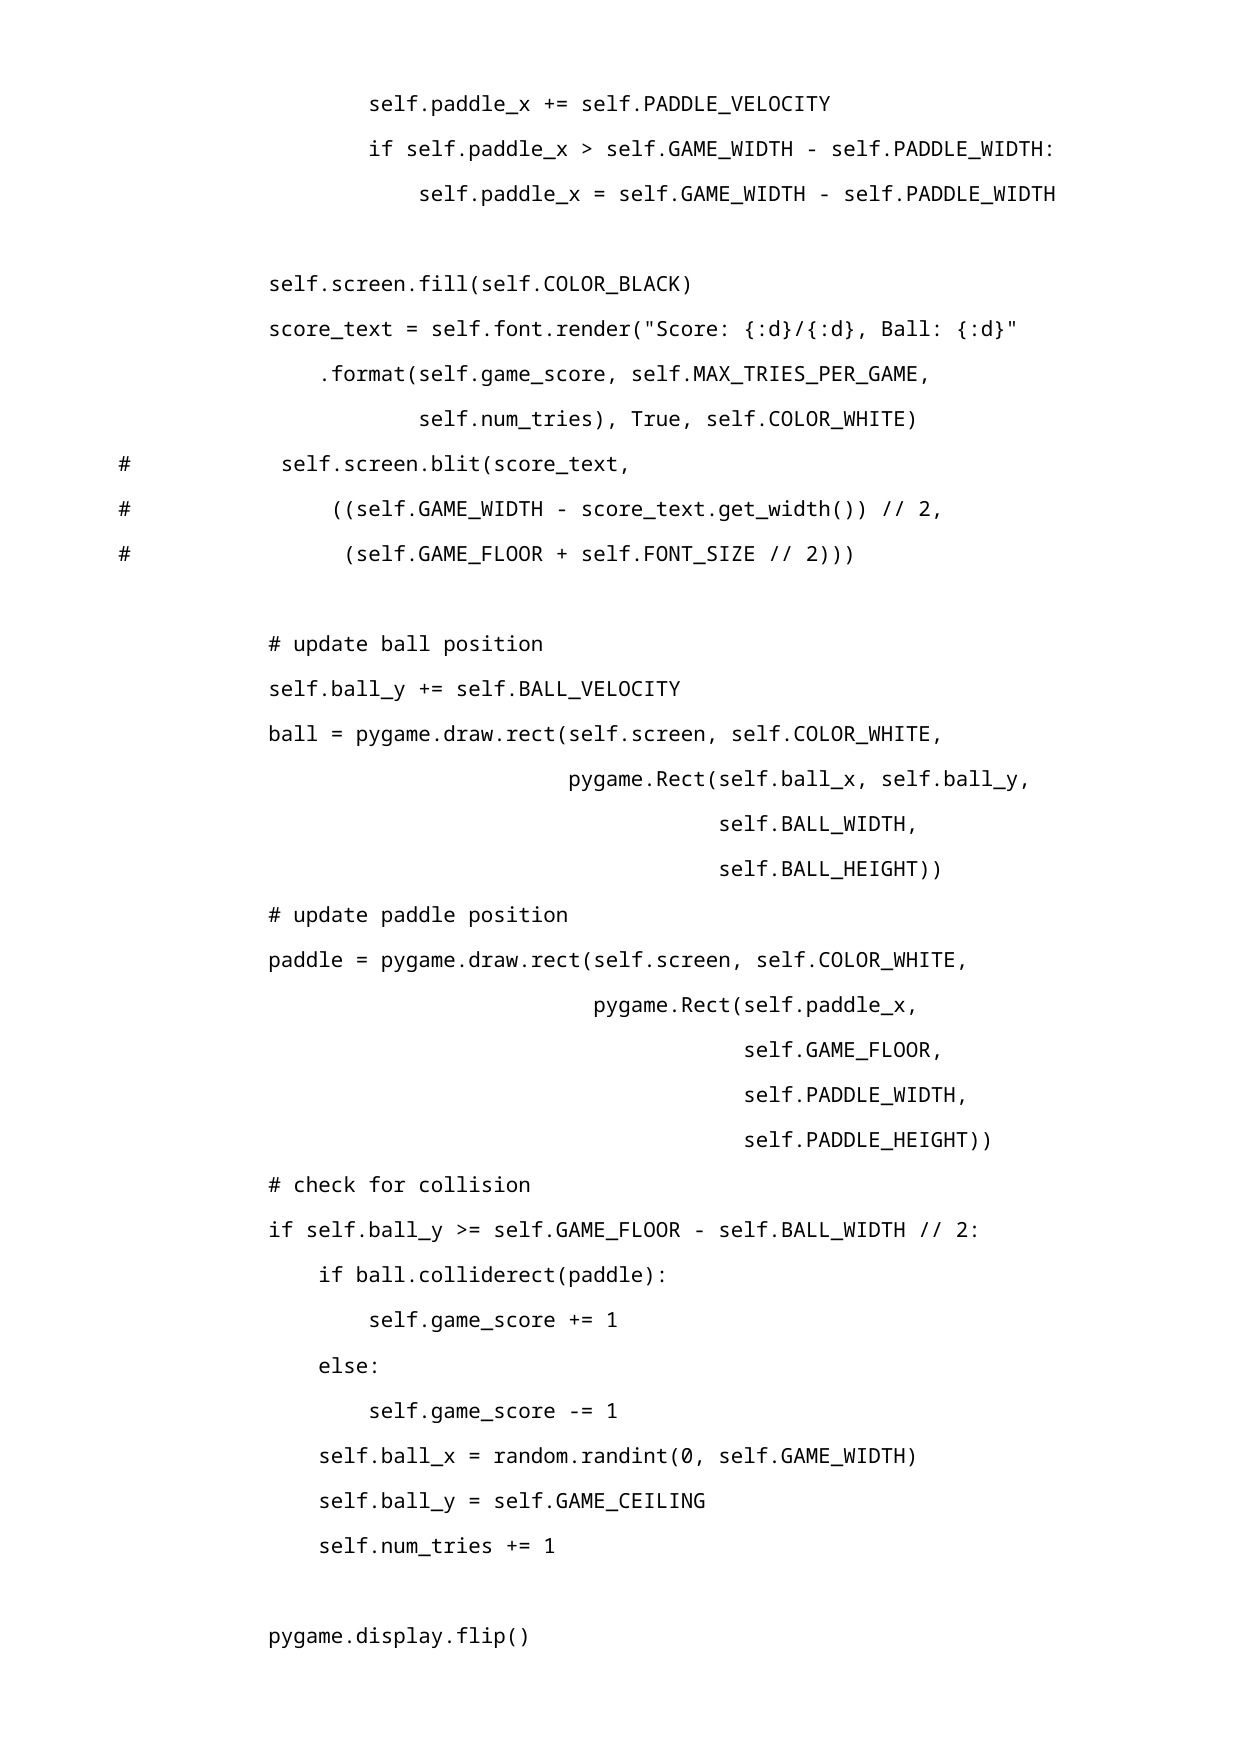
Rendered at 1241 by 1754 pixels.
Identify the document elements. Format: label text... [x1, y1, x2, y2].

text paddle = pygame.draw.rect(self.screen, self.COLOR_WHITE, [118, 945, 1152, 973]
text self.game_score -= 1 [118, 1396, 1152, 1424]
text pygame.display.flip() [118, 1621, 1152, 1649]
text if ball.colliderect(paddle): [118, 1261, 1152, 1289]
text # (self.GAME_FLOOR + self.FONT_SIZE // 2))) [118, 539, 1152, 568]
text # update paddle position [118, 900, 1152, 928]
text self.ball_y += self.BALL_VELOCITY [118, 674, 1152, 703]
text self.BALL_WIDTH, [118, 809, 1152, 838]
text pygame.Rect(self.paddle_x, [118, 990, 1152, 1018]
text self.GAME_FLOOR, [118, 1035, 1152, 1063]
text # ((self.GAME_WIDTH - score_text.get_width()) // 2, [118, 494, 1152, 523]
text self.ball_y = self.GAME_CEILING [118, 1486, 1152, 1514]
text self.ball_x = random.randint(0, self.GAME_WIDTH) [118, 1441, 1152, 1469]
text self.num_tries), True, self.COLOR_WHITE) [118, 404, 1152, 432]
text ball = pygame.draw.rect(self.screen, self.COLOR_WHITE, [118, 719, 1152, 748]
text self.PADDLE_WIDTH, [118, 1080, 1152, 1108]
text # self.screen.blit(score_text, [118, 449, 1152, 477]
text score_text = self.font.render("Score: {:d}/{:d}, Ball: {:d}" [118, 314, 1152, 342]
text self.game_score += 1 [118, 1306, 1152, 1334]
text if self.ball_y >= self.GAME_FLOOR - self.BALL_WIDTH // 2: [118, 1215, 1152, 1244]
text self.paddle_x += self.PADDLE_VELOCITY [118, 89, 1152, 117]
text else: [118, 1351, 1152, 1379]
text pygame.Rect(self.ball_x, self.ball_y, [118, 764, 1152, 793]
text self.num_tries += 1 [118, 1531, 1152, 1559]
text self.paddle_x = self.GAME_WIDTH - self.PADDLE_WIDTH [118, 179, 1152, 207]
text self.PADDLE_HEIGHT)) [118, 1125, 1152, 1154]
text .format(self.game_score, self.MAX_TRIES_PER_GAME, [118, 359, 1152, 387]
text if self.paddle_x > self.GAME_WIDTH - self.PADDLE_WIDTH: [118, 134, 1152, 162]
text # check for collision [118, 1170, 1152, 1199]
text self.BALL_HEIGHT)) [118, 854, 1152, 883]
text self.screen.fill(self.COLOR_BLACK) [118, 269, 1152, 297]
text # update ball position [118, 629, 1152, 657]
